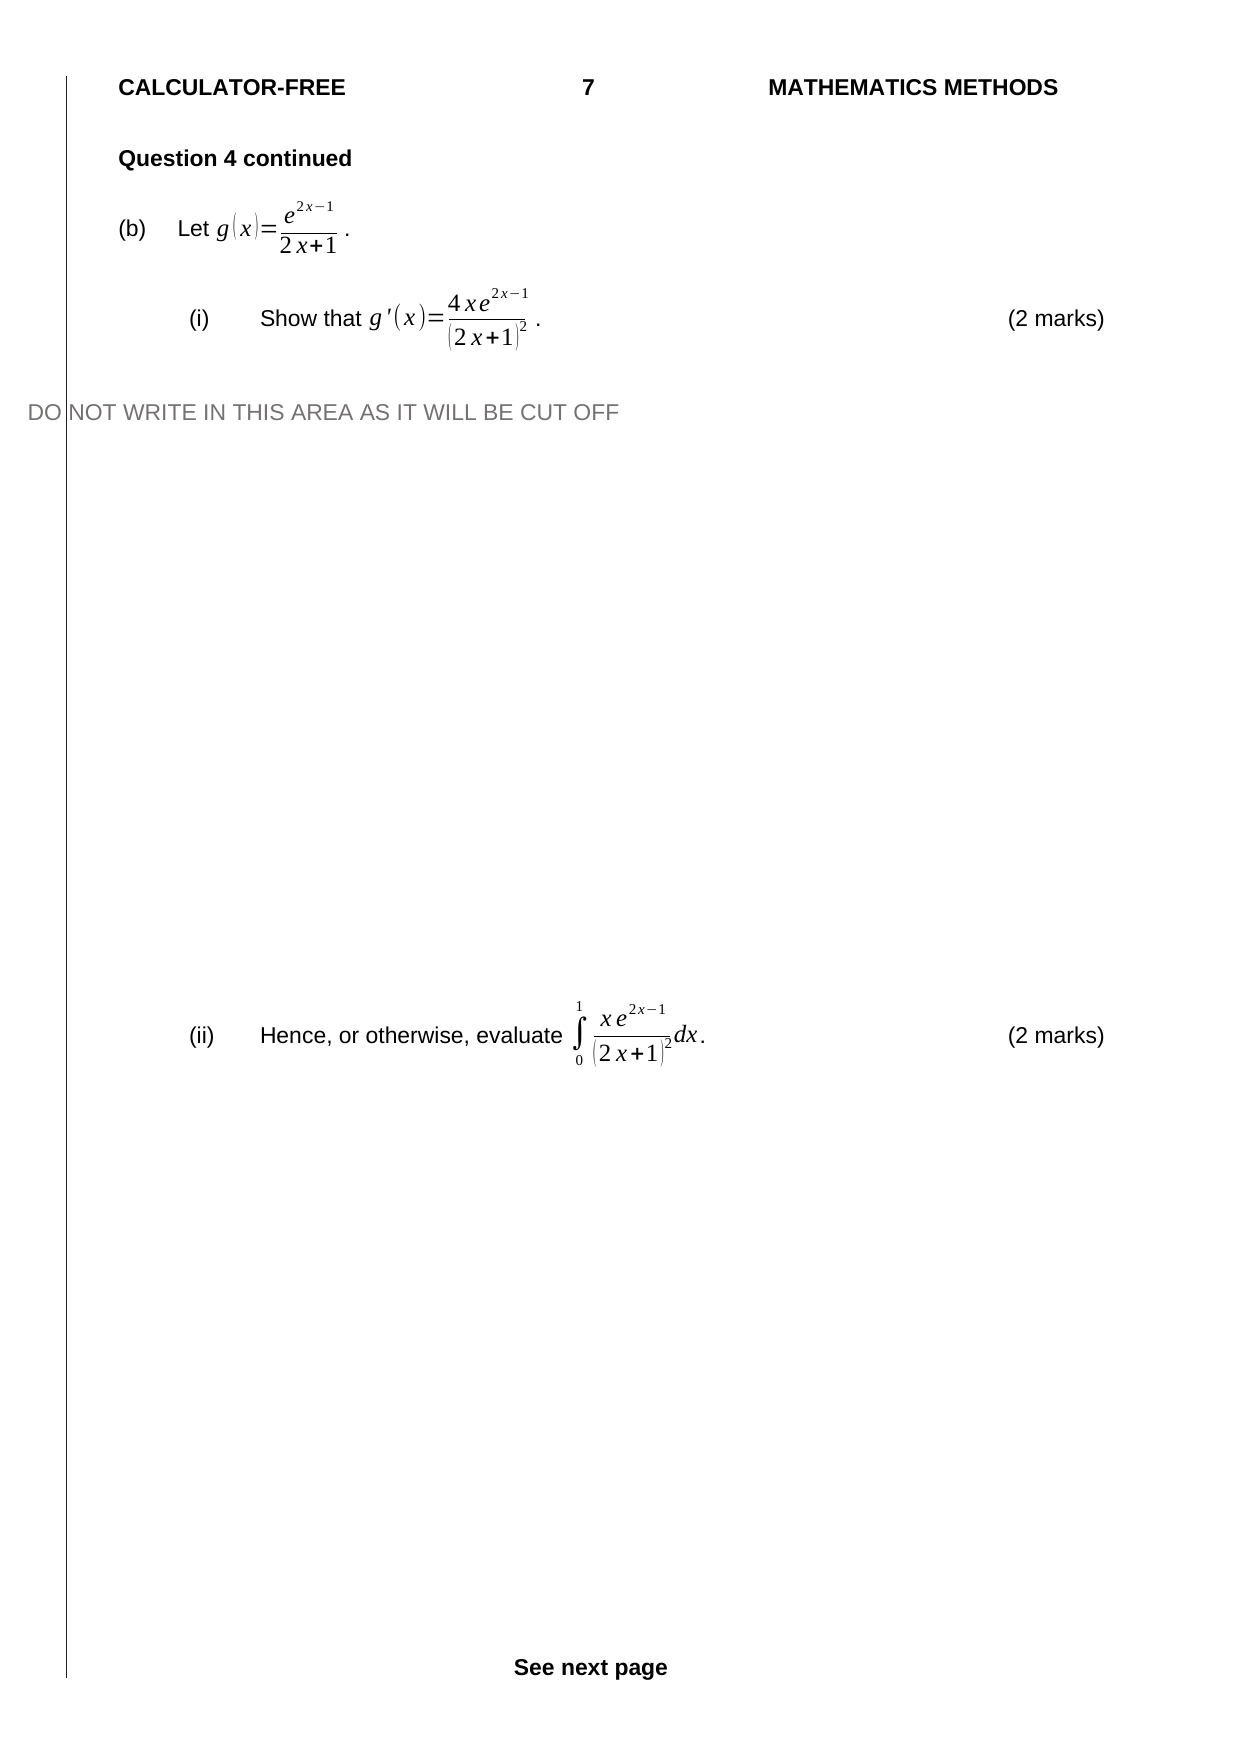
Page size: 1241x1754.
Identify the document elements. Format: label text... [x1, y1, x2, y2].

text Question 4 continued [118, 144, 1038, 171]
text (i) Show that . (2 marks) [189, 284, 1063, 352]
text (ii) Hence, or otherwise, evaluate . (2 marks) [189, 984, 1063, 1085]
text (b) Let . [118, 197, 1038, 258]
